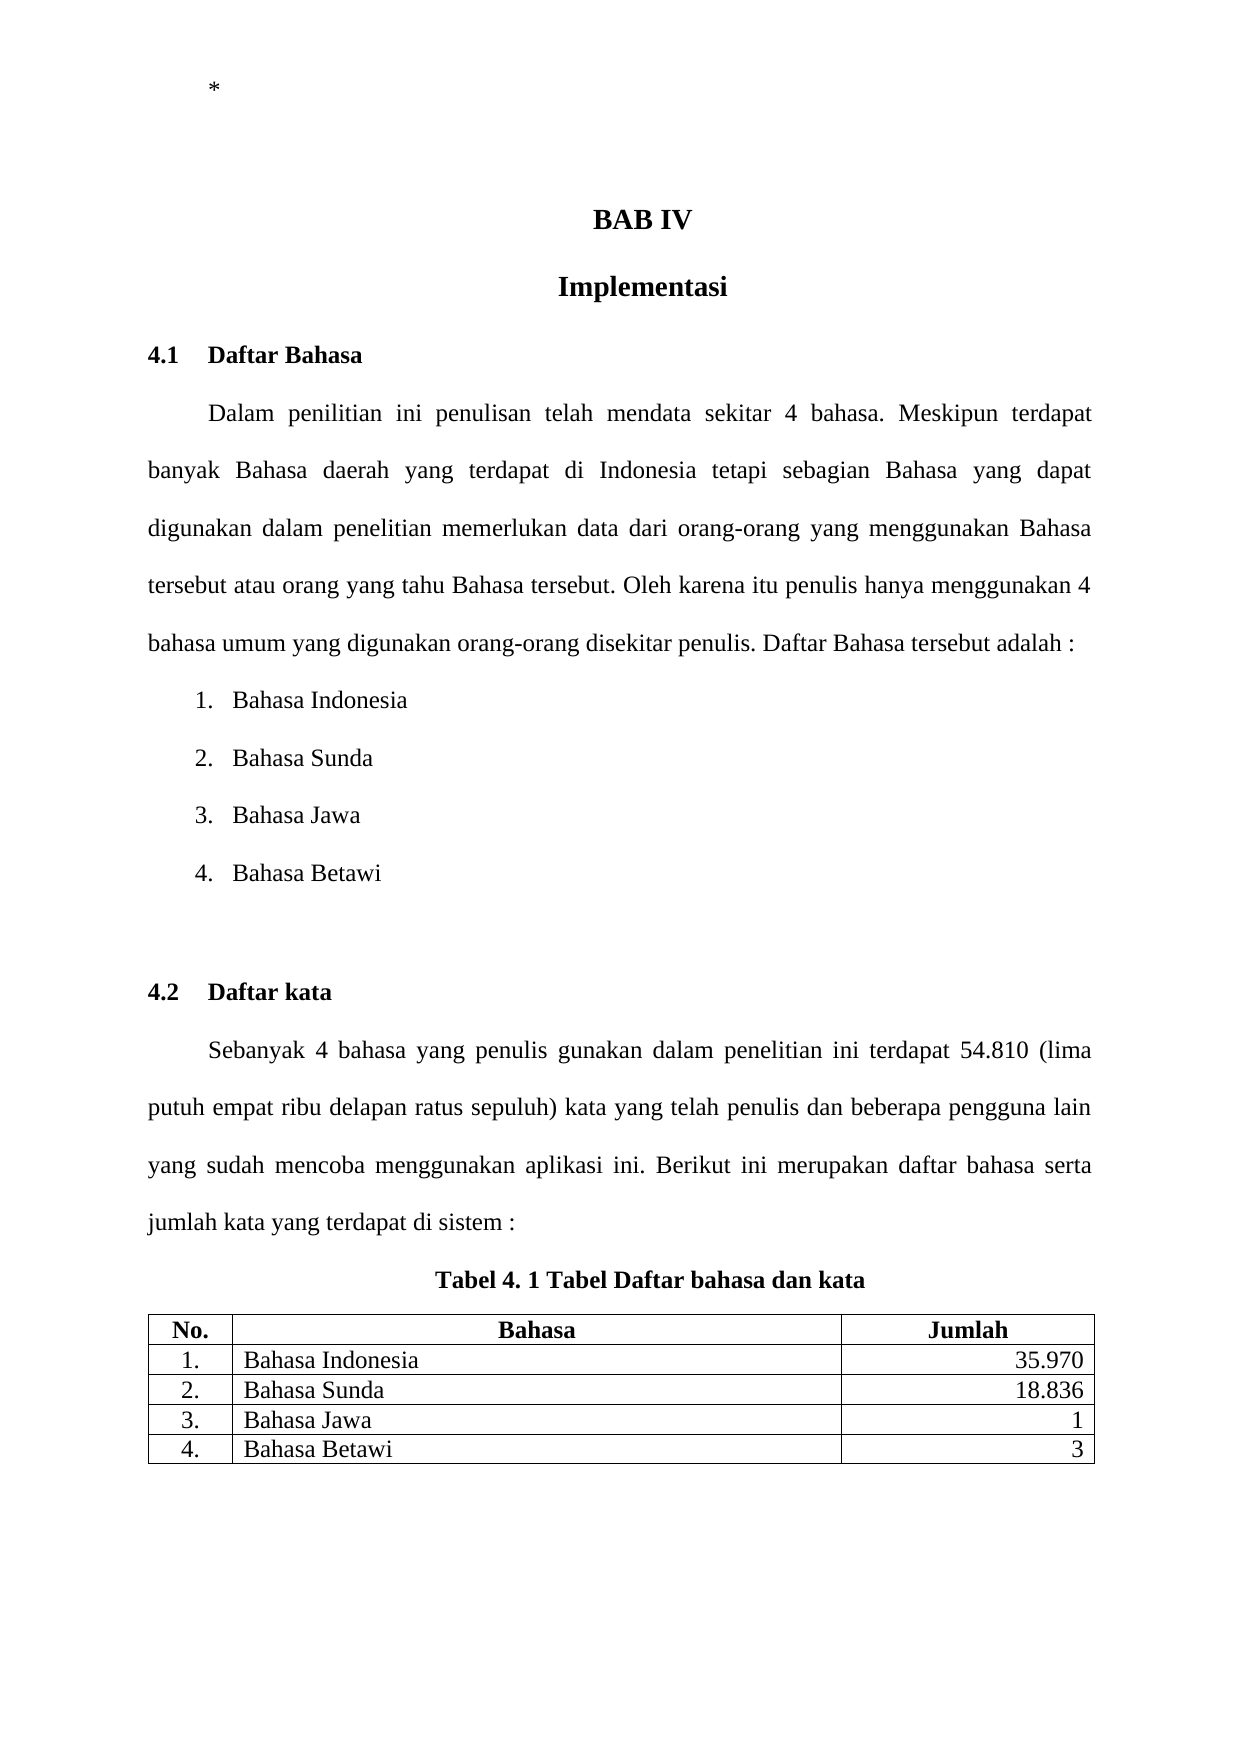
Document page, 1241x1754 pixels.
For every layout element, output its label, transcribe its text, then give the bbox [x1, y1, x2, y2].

list Bahasa Indonesia [194, 686, 1092, 714]
table_cell 3 [842, 1435, 1094, 1463]
list Bahasa Jawa [194, 801, 1092, 829]
table_cell 2. [149, 1375, 232, 1404]
table_cell 4. [149, 1435, 232, 1463]
table_cell 3. [149, 1405, 232, 1433]
list Bahasa Sunda [194, 743, 1092, 772]
table_cell Bahasa Indonesia [233, 1345, 841, 1374]
table_cell Bahasa Betawi [233, 1435, 841, 1463]
table_cell Bahasa Jawa [233, 1405, 841, 1433]
subtitle Daftar Bahasa [148, 341, 1092, 369]
list Bahasa Betawi [194, 858, 1092, 887]
text Tabel 4. 1 Tabel Daftar bahasa dan kata [148, 1265, 1092, 1293]
table_header Bahasa [233, 1315, 841, 1344]
subtitle Daftar kata [148, 977, 1092, 1006]
table_header Jumlah [842, 1315, 1094, 1344]
text Sebanyak 4 bahasa yang penulis gunakan dalam penelitian ini terdapat 54.810 (lima putuh empat ribu delapan ratus sepuluh) kata yang telah penulis dan beberapa pengguna lain yang sudah mencoba menggunakan aplikasi ini. Berikut ini merupakan daftar bahasa serta jumlah kata yang terdapat di sistem : [148, 1035, 1092, 1236]
subtitle BAB IV Implementasi [193, 202, 1092, 303]
table_cell 35.970 [842, 1345, 1094, 1374]
table_cell 1. [149, 1345, 232, 1374]
text Dalam penilitian ini penulisan telah mendata sekitar 4 bahasa. Meskipun terdapat banyak Bahasa daerah yang terdapat di Indonesia tetapi sebagian Bahasa yang dapat digunakan dalam penelitian memerlukan data dari orang-orang yang menggunakan Bahasa tersebut atau orang yang tahu Bahasa tersebut. Oleh karena itu penulis hanya menggunakan 4 bahasa umum yang digunakan orang-orang disekitar penulis. Daftar Bahasa tersebut adalah : [148, 398, 1092, 657]
table_cell 1 [842, 1405, 1094, 1433]
table_header No. [149, 1315, 232, 1344]
table_cell 18.836 [842, 1375, 1094, 1404]
table_cell Bahasa Sunda [233, 1375, 841, 1404]
